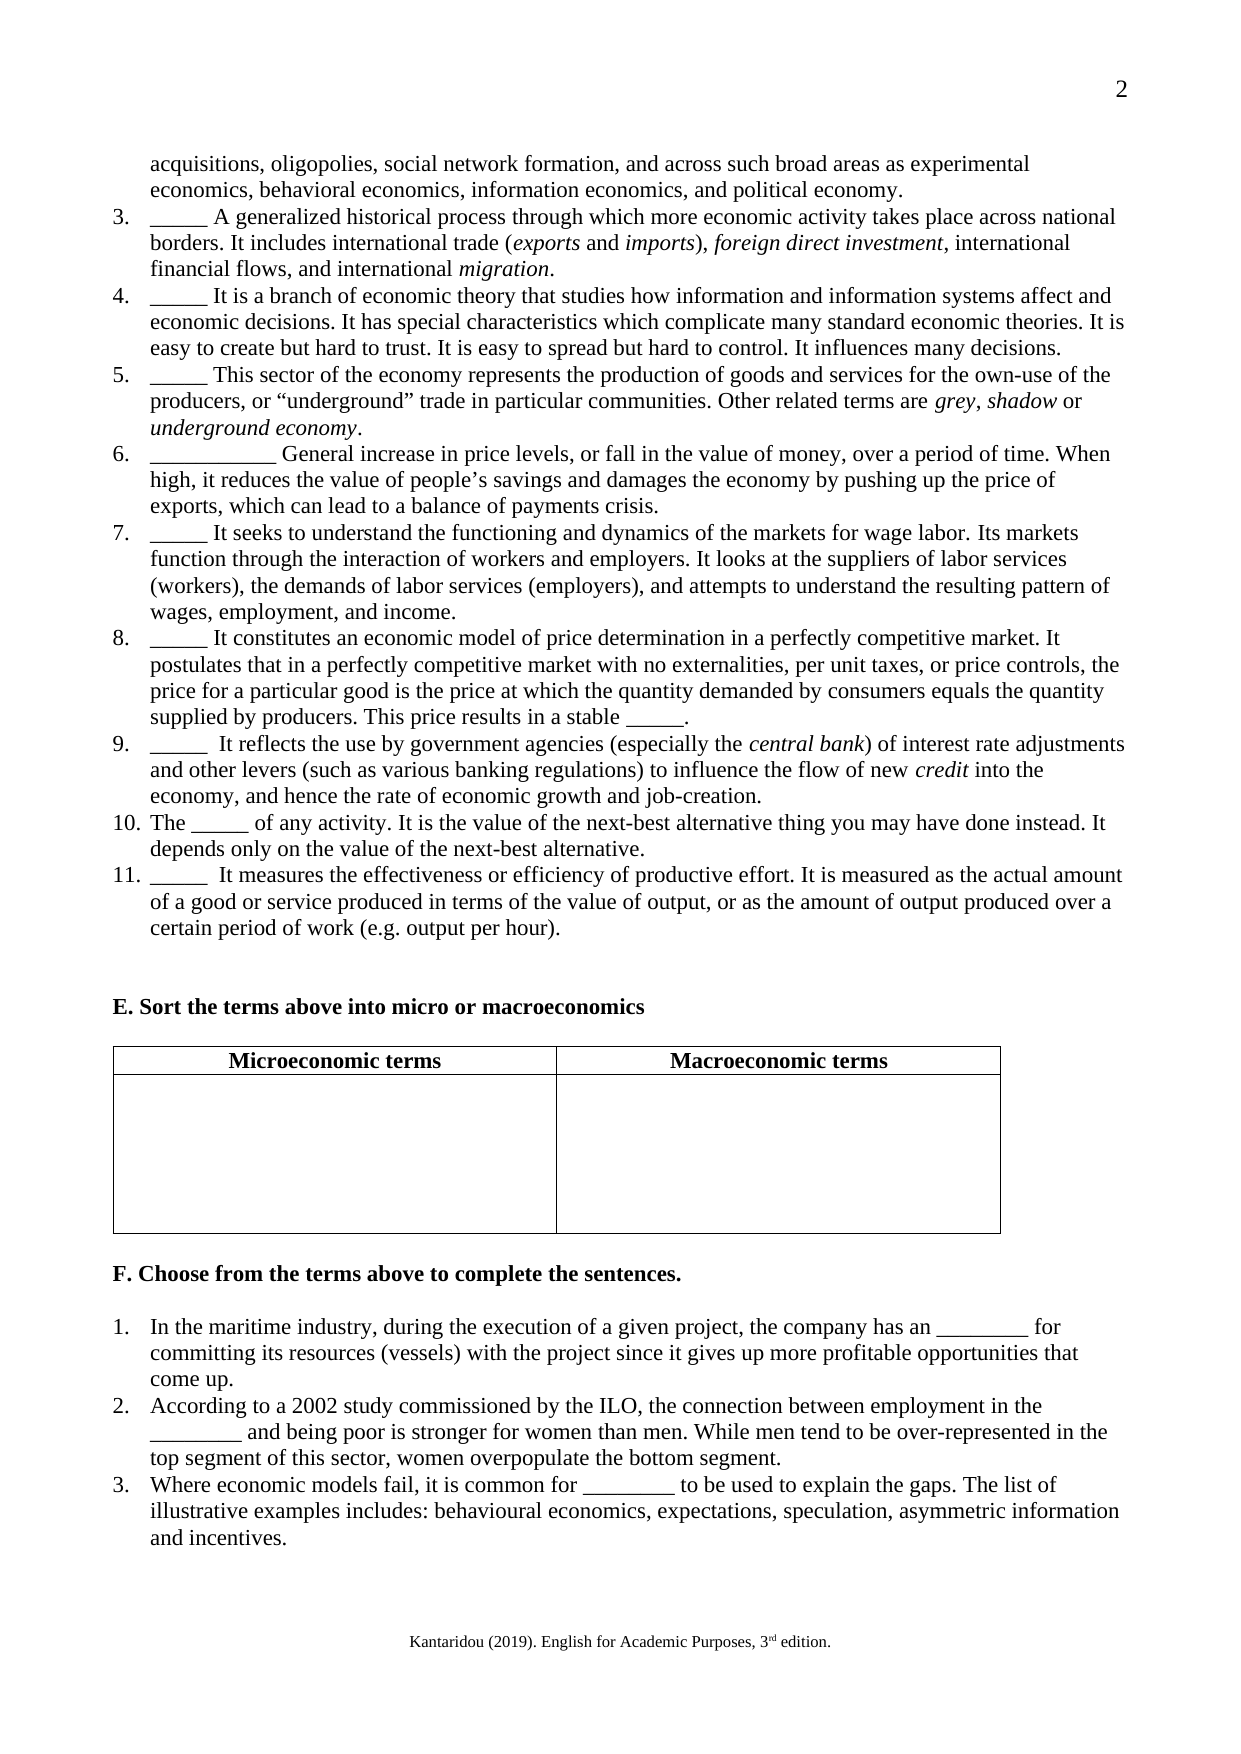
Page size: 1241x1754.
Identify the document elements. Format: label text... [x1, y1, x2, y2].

list _____ A generalized historical process through which more economic activity takes place across national borders. It includes international trade (exports and imports), foreign direct investment, international financial flows, and international migration. [112, 203, 1128, 282]
list Where economic models fail, it is common for ________ to be used to explain the gaps. The list of illustrative examples includes: behavioural economics, expectations, speculation, asymmetric information and incentives. [112, 1471, 1128, 1550]
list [112, 150, 1128, 203]
list _____ It constitutes an economic model of price determination in a perfectly competitive market. It postulates that in a perfectly competitive market with no externalities, per unit taxes, or price controls, the price for a particular good is the price at which the quantity demanded by consumers equals the quantity supplied by producers. This price results in a stable _____. [112, 624, 1128, 730]
list _____ It seeks to understand the functioning and dynamics of the markets for wage labor. Its markets function through the interaction of workers and employers. It looks at the suppliers of labor services (workers), the demands of labor services (employers), and attempts to understand the resulting pattern of wages, employment, and income. [112, 519, 1128, 624]
list _____ It reflects the use by government agencies (especially the central bank) of interest rate adjustments and other levers (such as various banking regulations) to influence the flow of new credit into the economy, and hence the rate of economic growth and job-creation. [112, 730, 1128, 809]
list _____ It measures the effectiveness or efficiency of productive effort. It is measured as the actual amount of a good or service produced in terms of the value of output, or as the amount of output produced over a certain period of work (e.g. output per hour). [112, 862, 1128, 941]
table_header Macroeconomic terms [557, 1047, 1000, 1073]
list ___________ General increase in price levels, or fall in the value of money, over a period of time. When high, it reduces the value of people’s savings and damages the economy by pushing up the price of exports, which can lead to a balance of payments crisis. [112, 440, 1128, 519]
text E. Sort the terms above into micro or macroeconomics [112, 993, 1128, 1020]
table_cell [557, 1075, 1000, 1233]
text F. Choose from the terms above to complete the sentences. [112, 1260, 1128, 1286]
list _____ This sector of the economy represents the production of goods and services for the own-use of the producers, or “underground” trade in particular communities. Other related terms are grey, shadow or underground economy. [112, 361, 1128, 440]
table_header Microeconomic terms [114, 1047, 556, 1073]
list The _____ of any activity. It is the value of the next-best alternative thing you may have done instead. It depends only on the value of the next-best alternative. [112, 809, 1128, 862]
list In the maritime industry, during the execution of a given project, the company has an ________ for committing its resources (vessels) with the project since it gives up more profitable opportunities that come up. [112, 1313, 1128, 1392]
list _____ It is a branch of economic theory that studies how information and information systems affect and economic decisions. It has special characteristics which complicate many standard economic theories. It is easy to create but hard to trust. It is easy to spread but hard to control. It influences many decisions. [112, 282, 1128, 361]
table_cell [114, 1075, 556, 1233]
list According to a 2002 study commissioned by the ILO, the connection between employment in the ________ and being poor is stronger for women than men. While men tend to be over-represented in the top segment of this sector, women overpopulate the bottom segment. [112, 1392, 1128, 1471]
